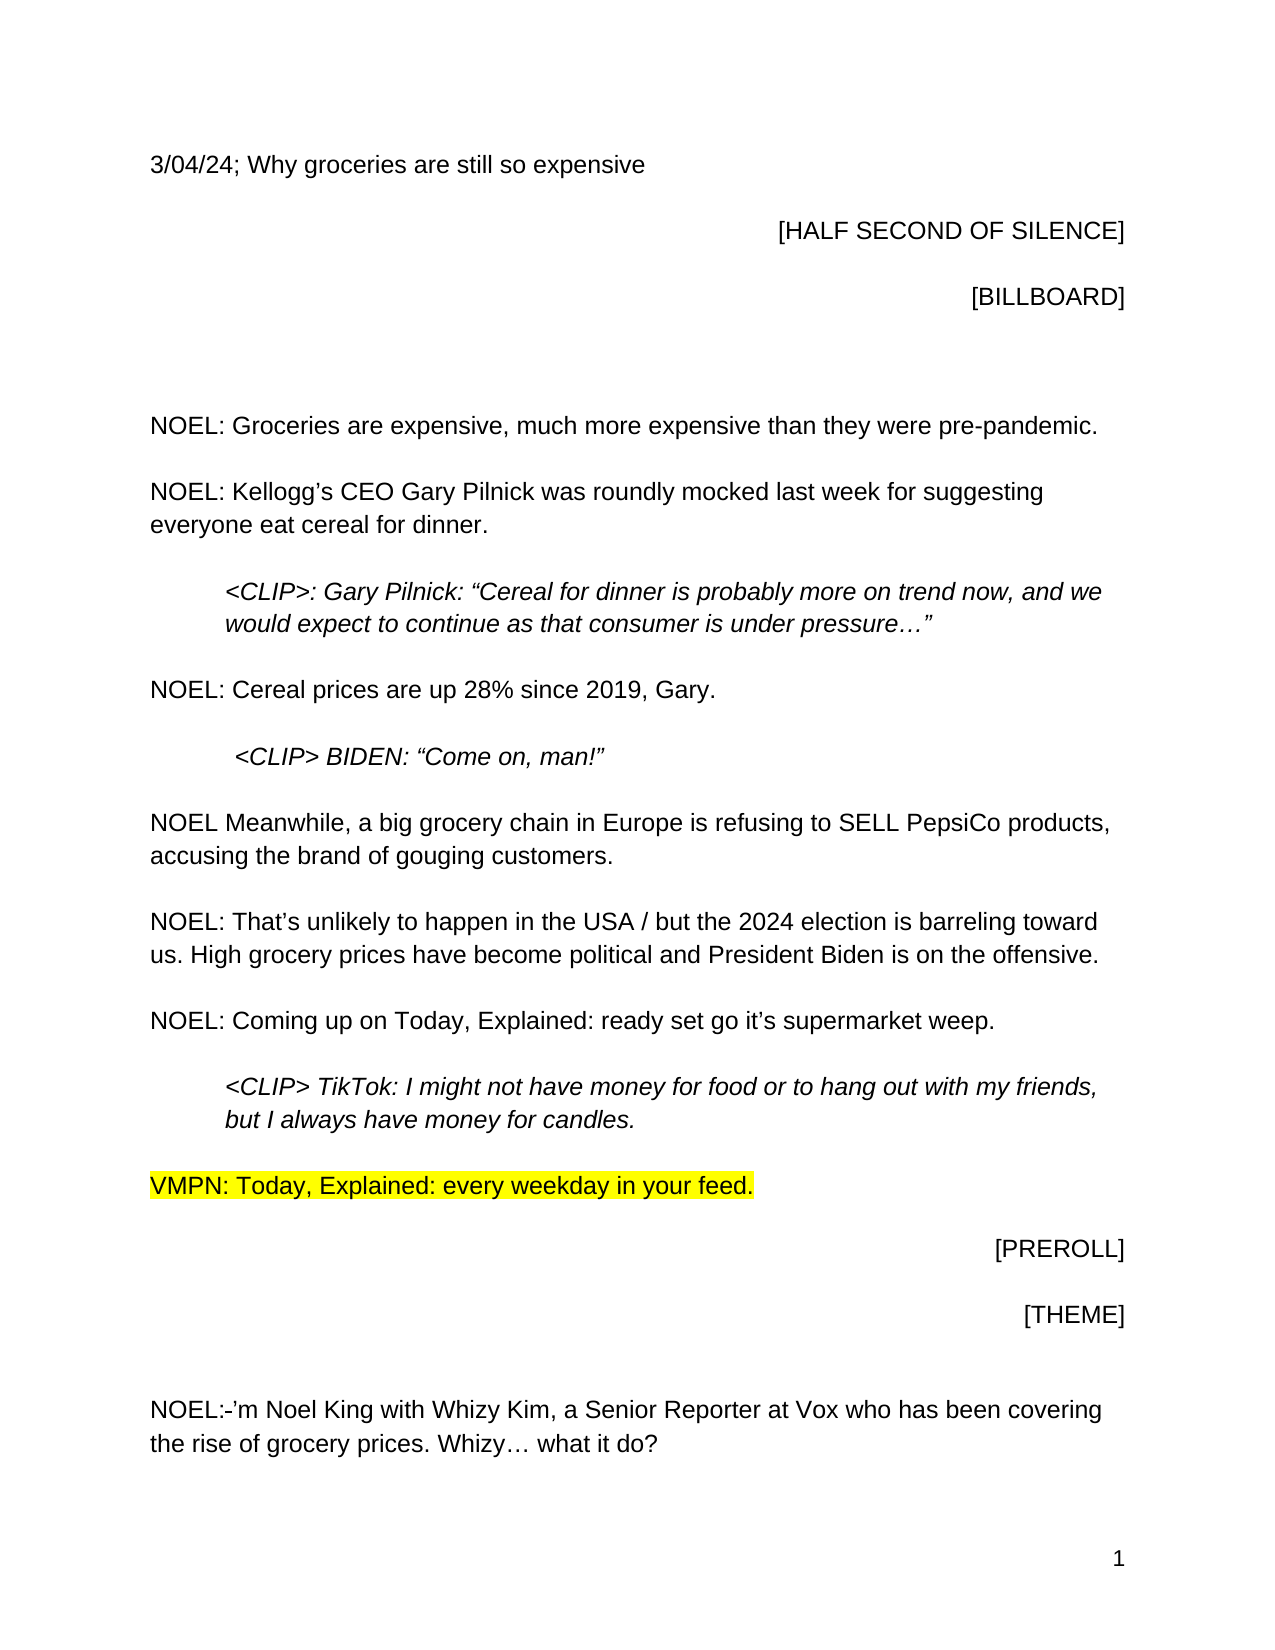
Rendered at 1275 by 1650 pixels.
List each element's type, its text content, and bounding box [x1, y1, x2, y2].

text VMPN: Today, Explained: every weekday in your feed. [150, 1171, 1125, 1230]
text <CLIP>: Gary Pilnick: “Cereal for dinner is probably more on trend now, and we would expect to continue as that consumer is under pressure…” [225, 576, 1125, 638]
text NOEL: Kellogg’s CEO Gary Pilnick was roundly mocked last week for suggesting everyone eat cereal for dinner. [150, 477, 1125, 539]
text [THEME] [150, 1300, 1125, 1328]
text <CLIP> TikTok: I might not have money for food or to hang out with my friends, but I always have money for candles. [225, 1072, 1125, 1133]
text NOEL: Coming up on Today, Explained: ready set go it’s supermarket weep. [150, 1006, 1125, 1034]
text NOEL: Cereal prices are up 28% since 2019, Gary. [150, 676, 1125, 704]
text <CLIP> BIDEN: “Come on, man!” [234, 742, 1125, 770]
text [BILLBOARD] [150, 282, 1125, 311]
text [HALF SECOND OF SILENCE] [150, 216, 1125, 245]
text NOEL: That’s unlikely to happen in the USA / but the 2024 election is barreling toward us. High grocery prices have become political and President Biden is on the offensive. [150, 907, 1125, 968]
text NOEL Meanwhile, a big grocery chain in Europe is refusing to SELL PepsiCo products, accusing the brand of gouging customers. [150, 808, 1125, 869]
text NOEL: Groceries are expensive, much more expensive than they were pre-pandemic. [150, 411, 1125, 440]
text [PREROLL] [150, 1234, 1125, 1262]
text 3/04/24; Why groceries are still so expensive [150, 150, 1125, 179]
text NOEL: ’m Noel King with Whizy Kim, a Senior Reporter at Vox who has been covering the rise of grocery prices. Whizy… what it do? [150, 1396, 1125, 1457]
